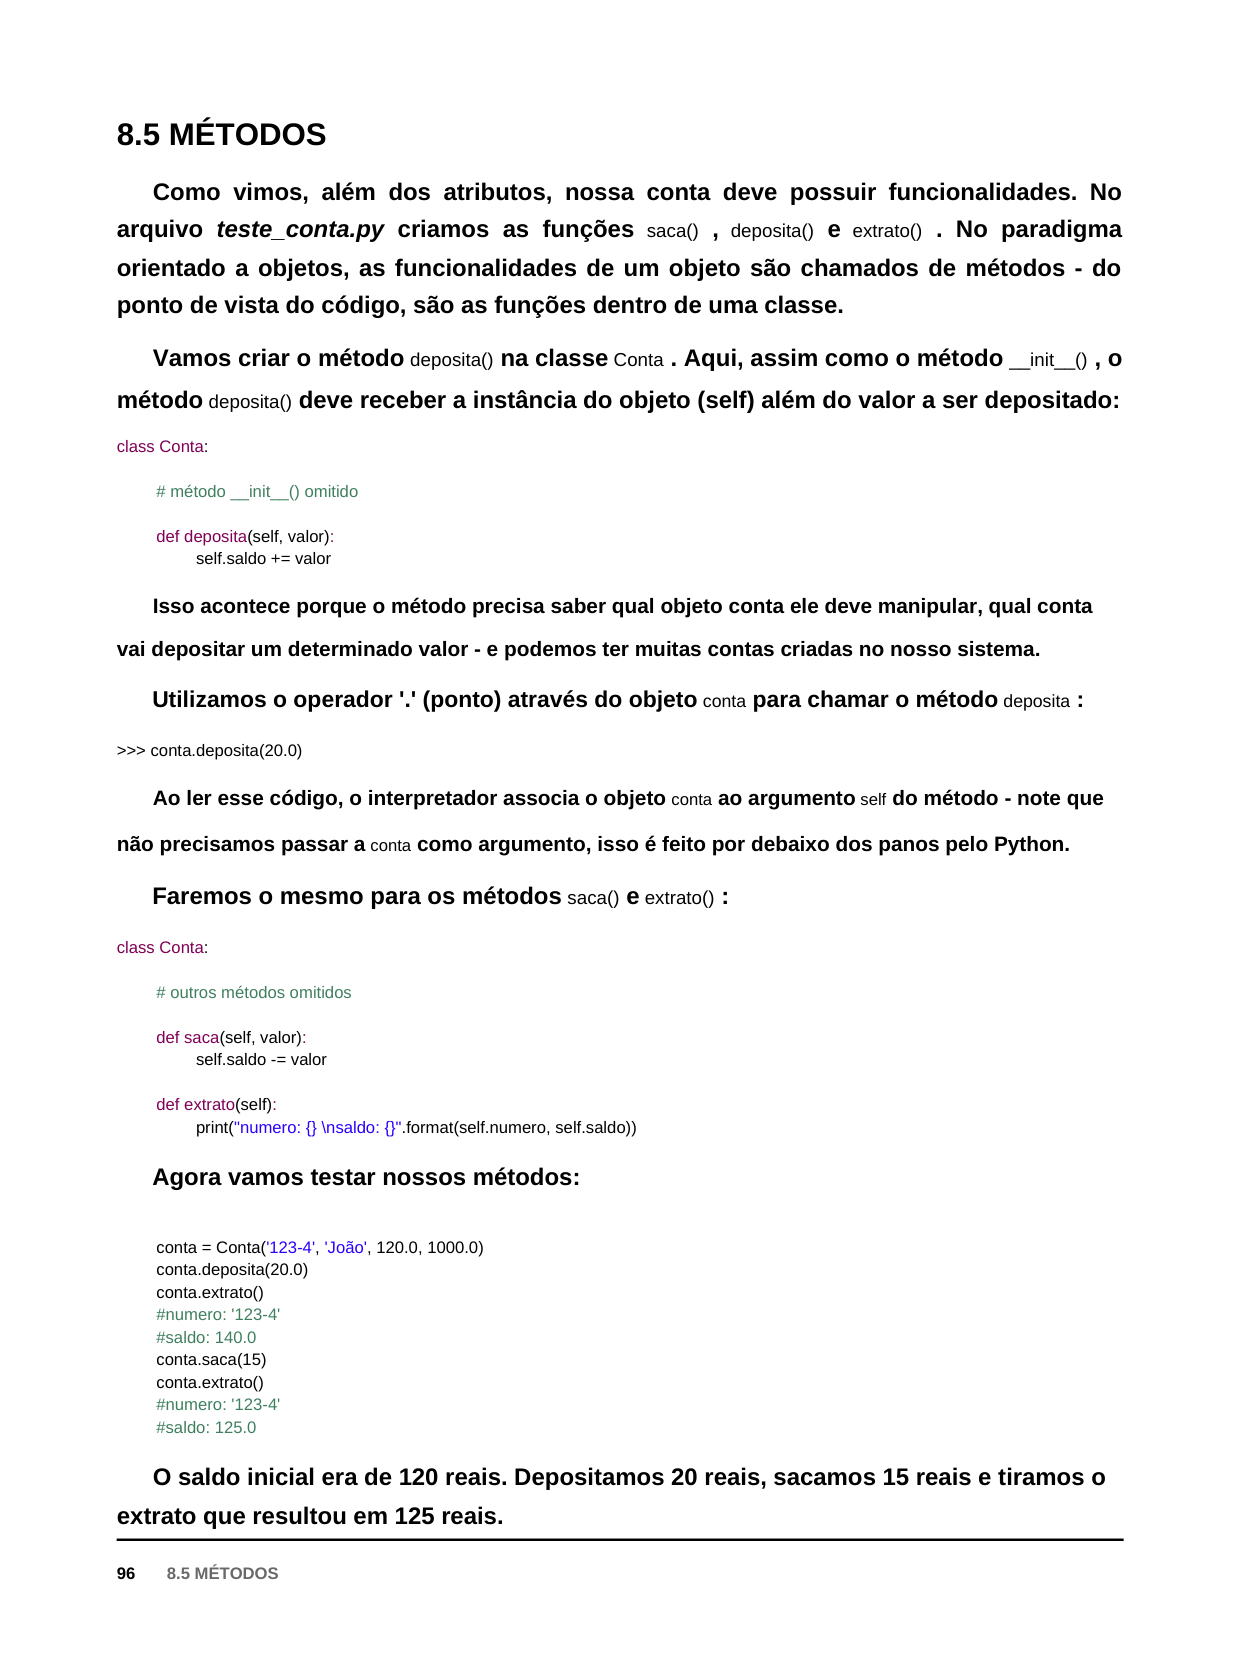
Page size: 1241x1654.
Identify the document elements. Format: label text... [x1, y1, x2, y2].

text #numero: '123-4' [156, 1395, 1123, 1414]
text self.saldo += valor [196, 549, 1123, 568]
text O saldo inicial era de 120 reais. Depositamos 20 reais, sacamos 15 reais e tiramos o extrato que resultou em 125 reais. [117, 1463, 1123, 1529]
text def saca(self, valor): [156, 1028, 1123, 1047]
text class Conta: [117, 437, 1123, 456]
text # outros métodos omitidos [156, 983, 1123, 1002]
text Como vimos, além dos atributos, nossa conta deve possuir funcionalidades. No arquivo teste_conta.py criamos as funções saca() , deposita() e extrato() . No paradigma orientado a objetos, as funcionalidades de um objeto são chamados de métodos - do ponto de vista do código, são as funções dentro de uma classe. [117, 177, 1123, 319]
text self.saldo -= valor [196, 1050, 1123, 1069]
text Faremos o mesmo para os métodos saca() e extrato() : [152, 882, 1123, 910]
text >>> conta.deposita(20.0) [117, 741, 1123, 760]
text conta.saca(15) [156, 1350, 1123, 1369]
text Ao ler esse código, o interpretador associa o objeto conta ao argumento self do método - note que não precisamos passar a conta como argumento, isso é feito por debaixo dos panos pelo Python. [117, 786, 1123, 856]
text conta.extrato() [156, 1283, 1123, 1302]
text #saldo: 140.0 [156, 1328, 1123, 1347]
text conta.extrato() [156, 1373, 1123, 1392]
text def extrato(self): [156, 1095, 1123, 1114]
text conta.deposita(20.0) [156, 1260, 1123, 1279]
text Vamos criar o método deposita() na classe Conta . Aqui, assim como o método __init__() , o método deposita() deve receber a instância do objeto (self) além do valor a ser depositado: [117, 344, 1123, 413]
text print("numero: {} \nsaldo: {}".format(self.numero, self.saldo)) [196, 1118, 1123, 1137]
text conta = Conta('123-4', 'João', 120.0, 1000.0) [156, 1238, 1123, 1257]
text class Conta: [117, 938, 1123, 957]
text # método __init__() omitido [156, 482, 1123, 501]
text #saldo: 125.0 [156, 1418, 1123, 1437]
text Agora vamos testar nossos métodos: [152, 1163, 1123, 1190]
text def deposita(self, valor): [156, 527, 1123, 546]
list 8.5 MÉTODOS [117, 1564, 1123, 1583]
text 8.5 MÉTODOS [117, 116, 1123, 152]
text Utilizamos o operador '.' (ponto) através do objeto conta para chamar o método deposita : [152, 686, 1123, 712]
text #numero: '123-4' [156, 1305, 1123, 1324]
text Isso acontece porque o método precisa saber qual objeto conta ele deve manipular, qual conta vai depositar um determinado valor - e podemos ter muitas contas criadas no nosso sistema. [117, 594, 1123, 661]
